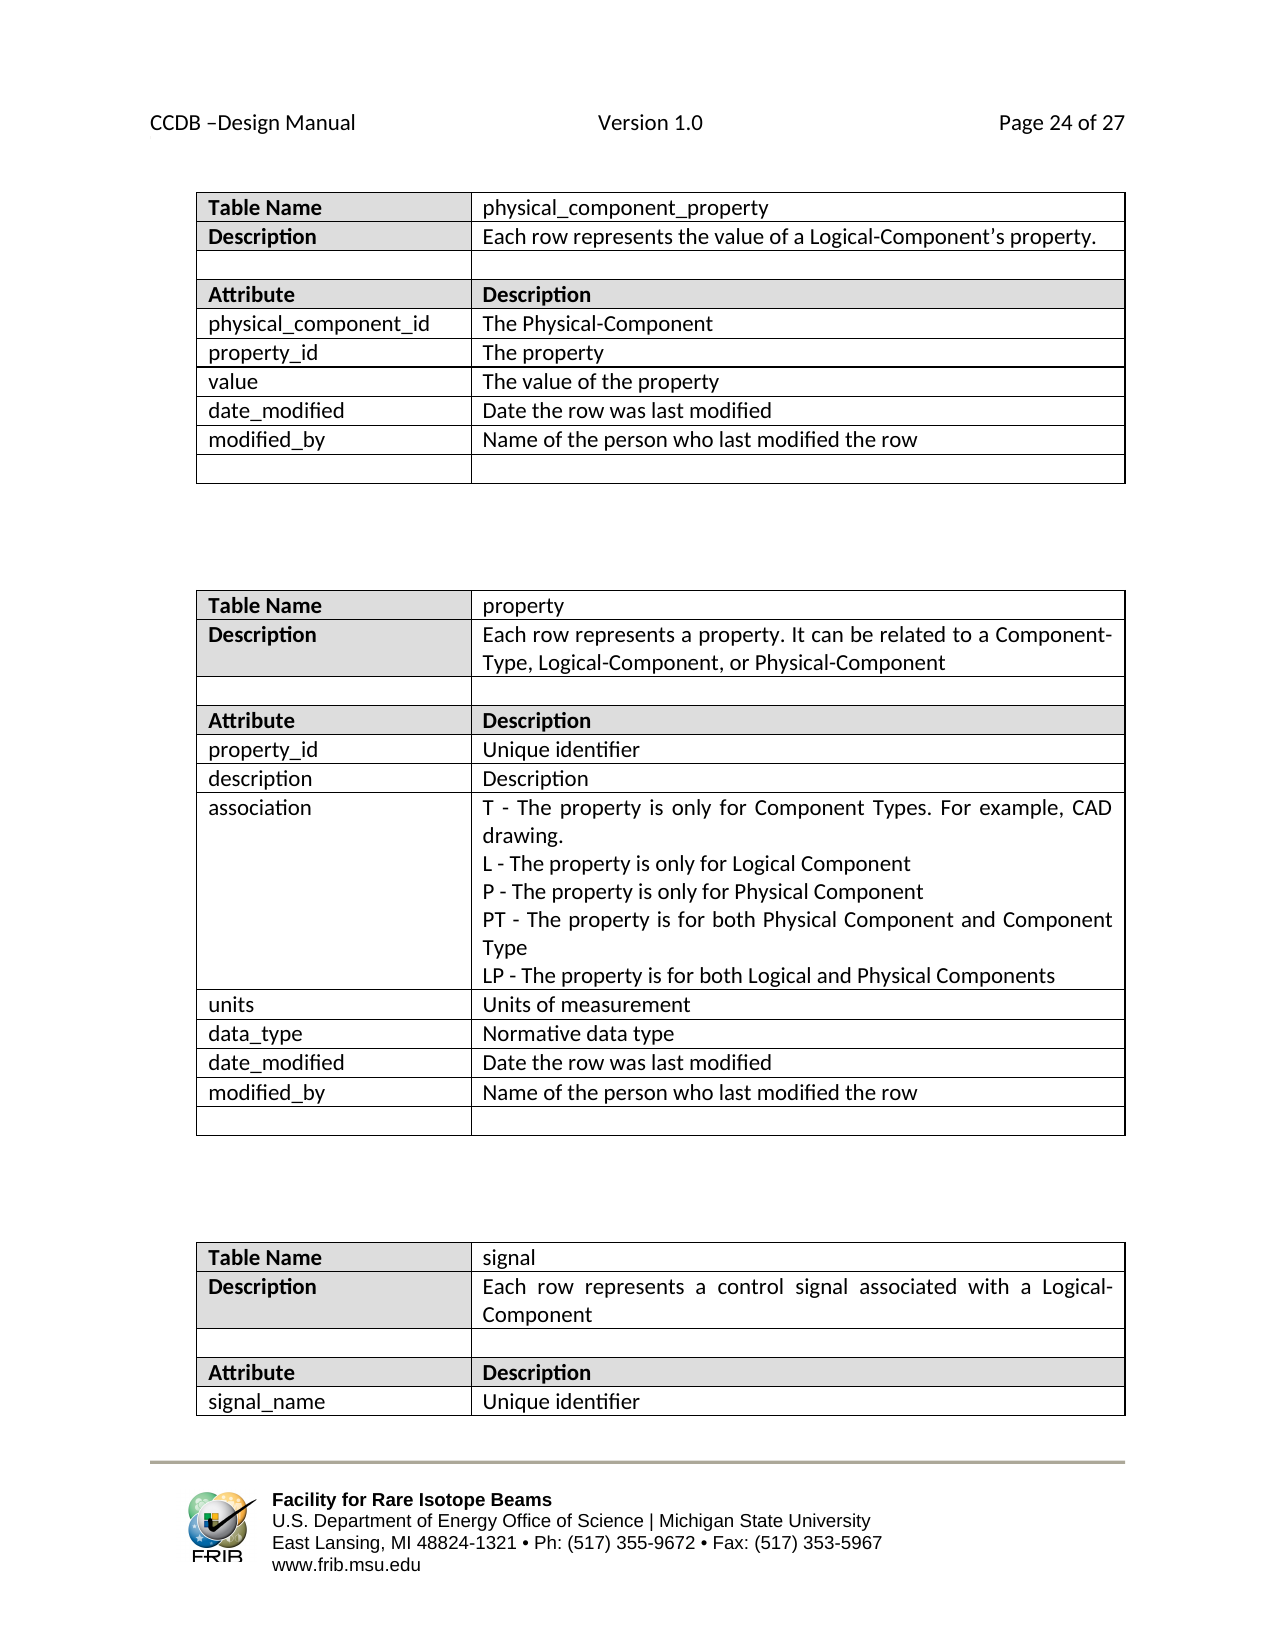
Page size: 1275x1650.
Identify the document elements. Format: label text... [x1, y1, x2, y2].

table_cell date_modified [197, 1049, 471, 1077]
table_cell Description [472, 706, 1124, 734]
table_cell property_id [197, 735, 471, 763]
table_cell [197, 1329, 471, 1357]
table_cell [472, 1107, 1124, 1135]
table_cell Name of the person who last modified the row [472, 1078, 1124, 1106]
table_cell [472, 251, 1124, 279]
table_cell modified_by [197, 426, 471, 454]
table_cell description [197, 764, 471, 792]
table_cell Attribute [197, 280, 471, 308]
table_cell value [197, 368, 471, 396]
table_cell Each row represents a control signal associated with a Logical-Component [472, 1272, 1124, 1328]
table_cell The property [472, 339, 1124, 366]
table_header property [472, 591, 1124, 619]
table_cell The Physical-Component [472, 309, 1124, 337]
table_cell [197, 1107, 471, 1135]
table_cell Unique identifier [472, 735, 1124, 763]
table_cell Attribute [197, 1358, 471, 1386]
table_cell Each row represents a property. It can be related to a Component-Type, Logical-Component, or Physical-Component [472, 620, 1124, 676]
table_cell T - The property is only for Component Types. For example, CAD drawing. L - The property is only for Logical Component P - The property is only for Physical Component PT - The property is for both Physical Component and Component Type LP - The property is for both Logical and Physical Components [472, 793, 1124, 989]
table_header signal [472, 1243, 1124, 1271]
table_cell Description [197, 620, 471, 676]
table_cell [197, 677, 471, 705]
table_cell [472, 1329, 1124, 1357]
table_cell [472, 455, 1124, 483]
table_cell data_type [197, 1020, 471, 1047]
table_cell association [197, 793, 471, 989]
table_header Table Name [197, 591, 471, 619]
table_cell units [197, 990, 471, 1018]
table_cell date_modified [197, 397, 471, 424]
table_cell modified_by [197, 1078, 471, 1106]
table_cell Description [197, 222, 471, 250]
table_header Table Name [197, 193, 471, 221]
table_cell Date the row was last modified [472, 1049, 1124, 1077]
table_cell The value of the property [472, 368, 1124, 396]
table_cell Date the row was last modified [472, 397, 1124, 424]
table_cell physical_component_id [197, 309, 471, 337]
table_cell property_id [197, 339, 471, 366]
table_header Table Name [197, 1243, 471, 1271]
table_cell Description [197, 1272, 471, 1328]
table_cell Each row represents the value of a Logical-Component’s property. [472, 222, 1124, 250]
table_cell Attribute [197, 706, 471, 734]
picture [176, 1489, 258, 1562]
table_cell signal_name [197, 1387, 471, 1415]
table_cell Units of measurement [472, 990, 1124, 1018]
table_cell Name of the person who last modified the row [472, 426, 1124, 454]
table_cell Description [472, 764, 1124, 792]
table_cell Description [472, 280, 1124, 308]
table_cell Normative data type [472, 1020, 1124, 1047]
table_cell Unique identifier [472, 1387, 1124, 1415]
table_cell [197, 455, 471, 483]
table_cell [197, 251, 471, 279]
table_cell [472, 677, 1124, 705]
table_cell Description [472, 1358, 1124, 1386]
table_header physical_component_property [472, 193, 1124, 221]
